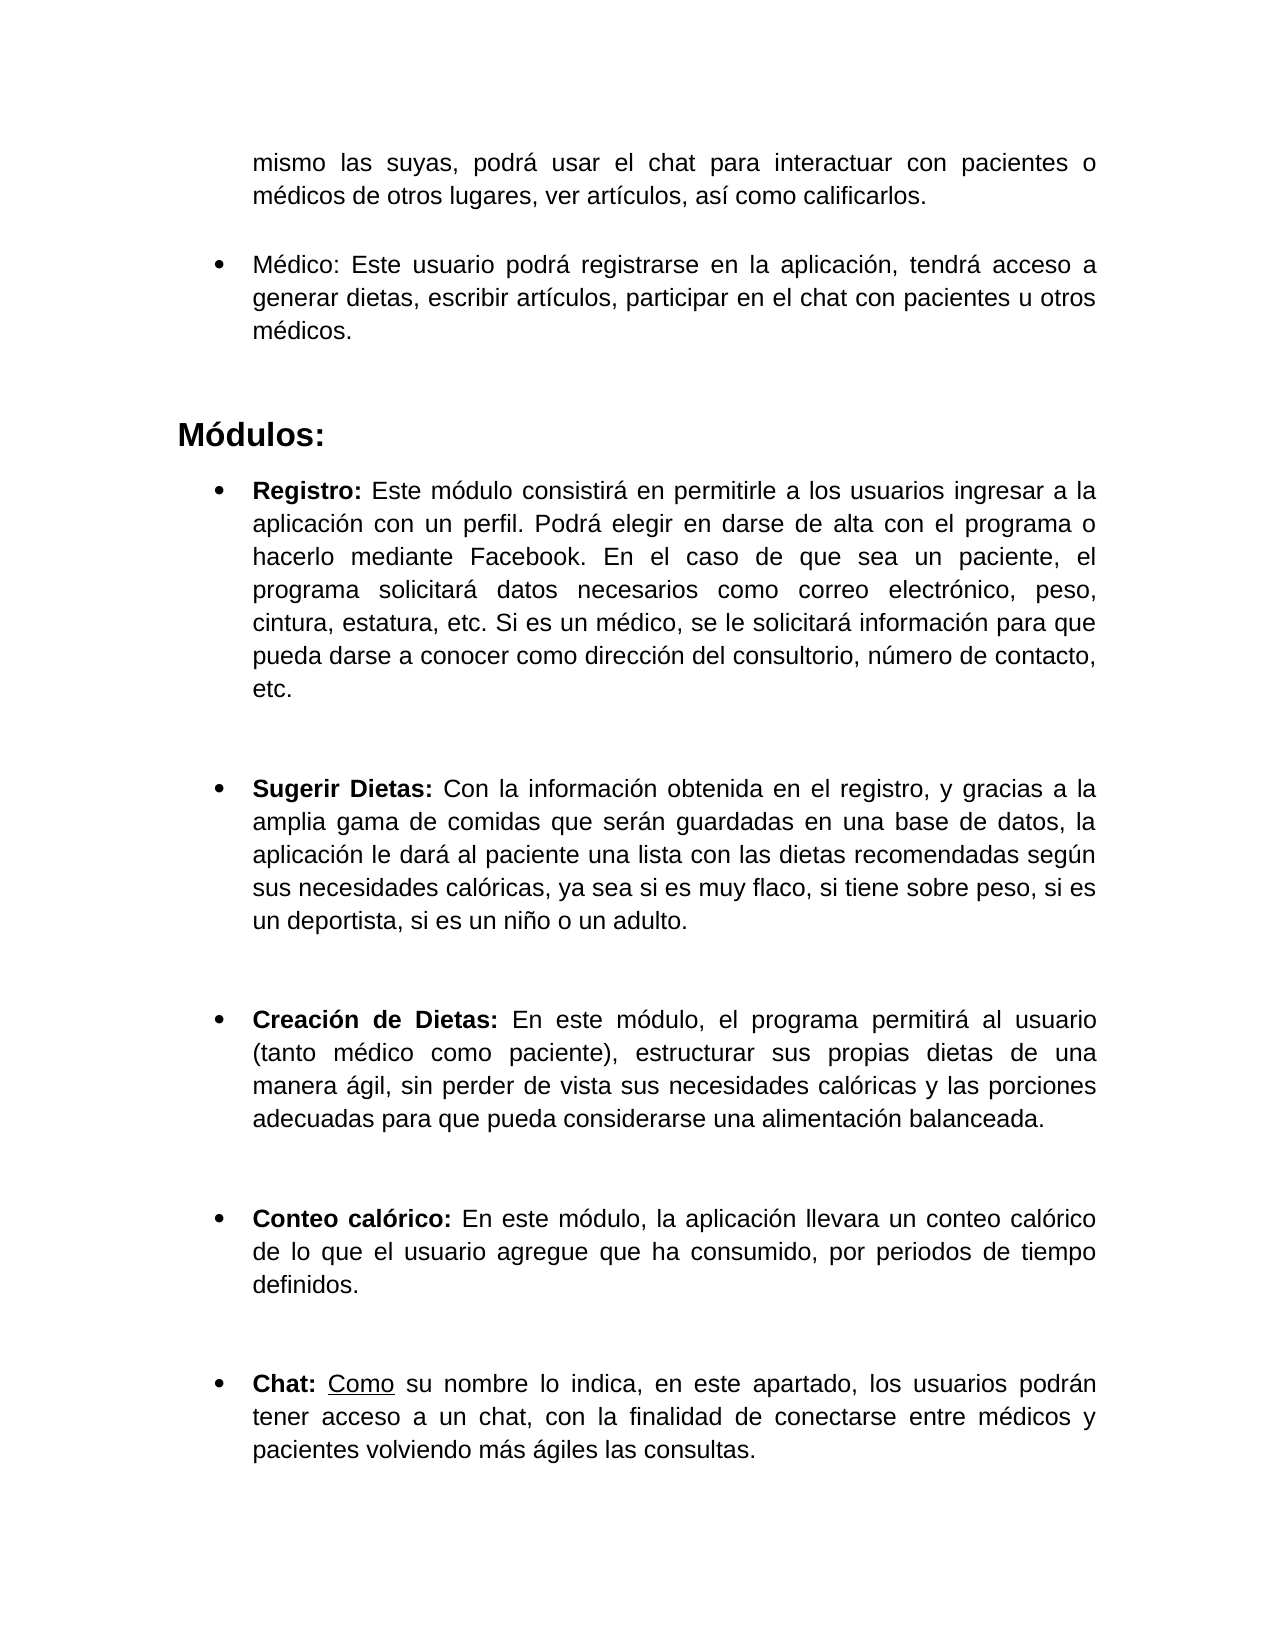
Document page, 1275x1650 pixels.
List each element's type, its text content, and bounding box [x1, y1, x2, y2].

list Creación de Dietas: En este módulo, el programa permitirá al usuario (tanto médico como paciente), estructurar sus propias dietas de una manera ágil, sin perder de vista sus necesidades calóricas y las porciones adecuadas para que pueda considerarse una alimentación balanceada. [215, 1005, 1098, 1133]
list Conteo calórico: En este módulo, la aplicación llevara un conteo calórico de lo que el usuario agregue que ha consumido, por periodos de tiempo definidos. [215, 1204, 1098, 1299]
list Chat: Como su nombre lo indica, en este apartado, los usuarios podrán tener acceso a un chat, con la finalidad de conectarse entre médicos y pacientes volviendo más ágiles las consultas. [215, 1369, 1098, 1464]
list Sugerir Dietas: Con la información obtenida en el registro, y gracias a la amplia gama de comidas que serán guardadas en una base de datos, la aplicación le dará al paciente una lista con las dietas recomendadas según sus necesidades calóricas, ya sea si es muy flaco, si tiene sobre peso, si es un deportista, si es un niño o un adulto. [215, 774, 1098, 934]
list Médico: Este usuario podrá registrarse en la aplicación, tendrá acceso a generar dietas, escribir artículos, participar en el chat con pacientes u otros médicos. [215, 250, 1098, 344]
list Registro: Este módulo consistirá en permitirle a los usuarios ingresar a la aplicación con un perfil. Podrá elegir en darse de alta con el programa o hacerlo mediante Facebook. En el caso de que sea un paciente, el programa solicitará datos necesarios como correo electrónico, peso, cintura, estatura, etc. Si es un médico, se le solicitará información para que pueda darse a conocer como dirección del consultorio, número de contacto, etc. [215, 476, 1098, 703]
text Módulos: [177, 415, 1098, 454]
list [215, 148, 1098, 209]
